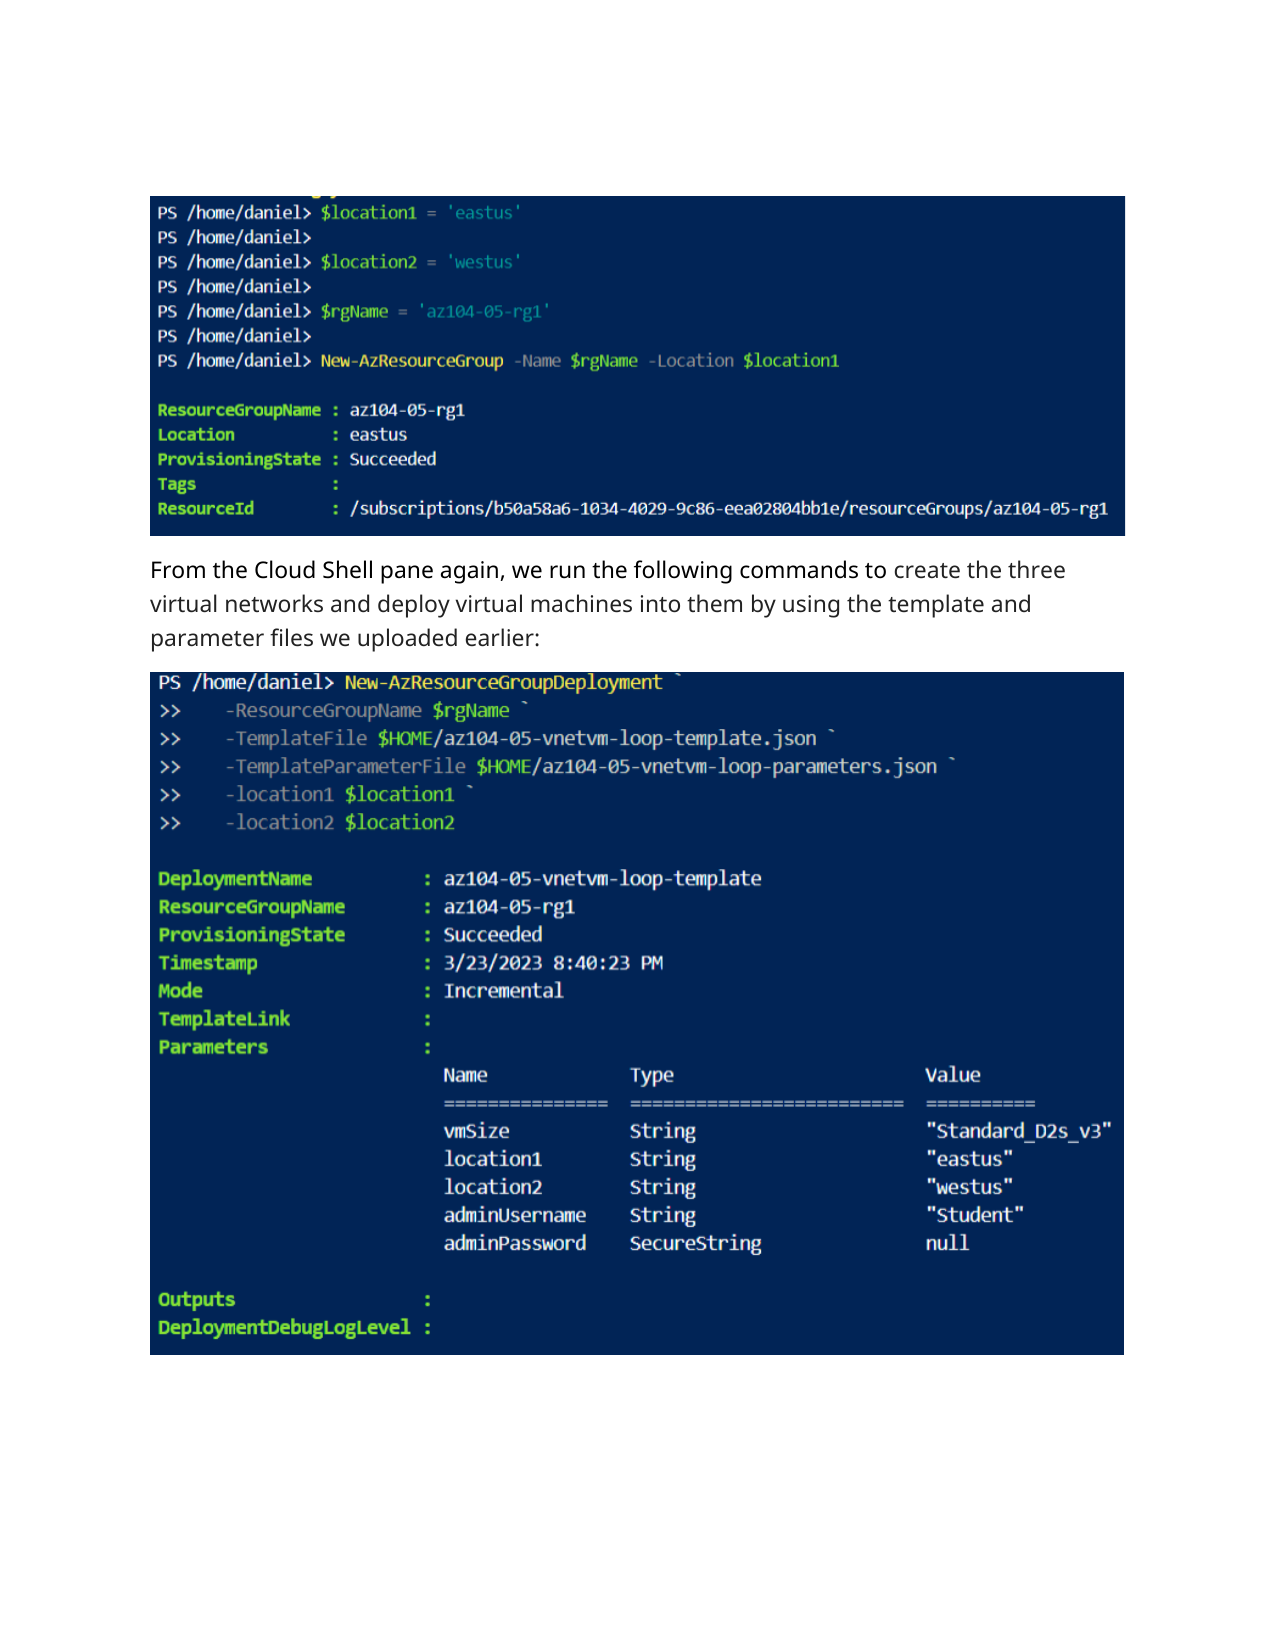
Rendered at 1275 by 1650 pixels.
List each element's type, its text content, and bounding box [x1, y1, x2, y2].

picture [150, 196, 1125, 536]
picture [150, 672, 1124, 1355]
text From the Cloud Shell pane again, we run the following commands to create the three virtual networks and deploy virtual machines into them by using the template and parameter files we uploaded earlier: [150, 554, 1125, 653]
